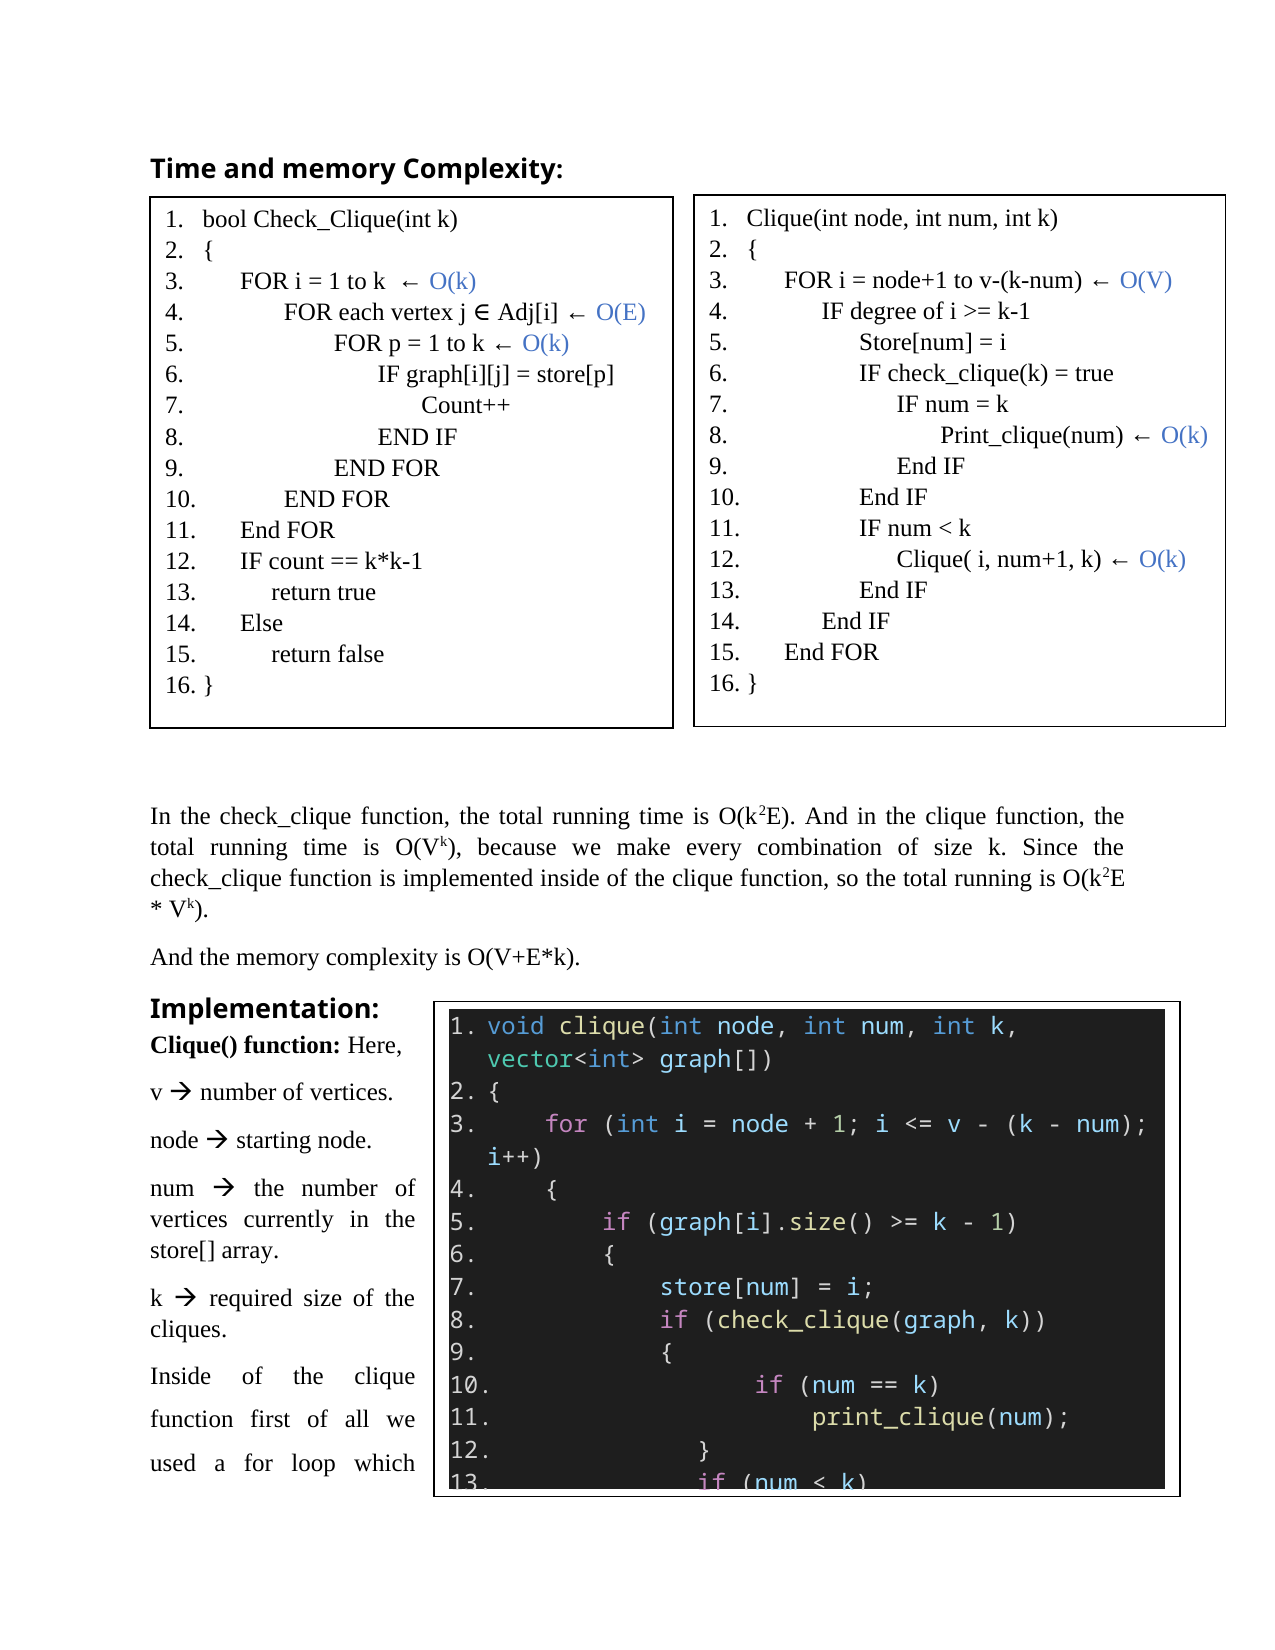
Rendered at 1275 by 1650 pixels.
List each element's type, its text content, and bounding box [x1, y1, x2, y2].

text k required size of the cliques. [150, 1283, 433, 1342]
subtitle Time and memory Complexity: [150, 150, 1125, 187]
text node starting node. [150, 1125, 433, 1154]
text num the number of vertices currently in the store[] array. [150, 1173, 433, 1264]
subtitle Implementation: [150, 990, 1125, 1027]
text And the memory complexity is O(V+E*k). [150, 942, 1125, 971]
text v number of vertices. [150, 1077, 433, 1106]
text Clique() function: Here, [150, 1030, 433, 1058]
text In the check_clique function, the total running time is O(k2E). And in the clique function, the total running time is O(Vk), because we make every combination of size k. Since the check_clique function is implemented inside of the clique function, so the total running is O(k2E * Vk). [150, 801, 1125, 923]
